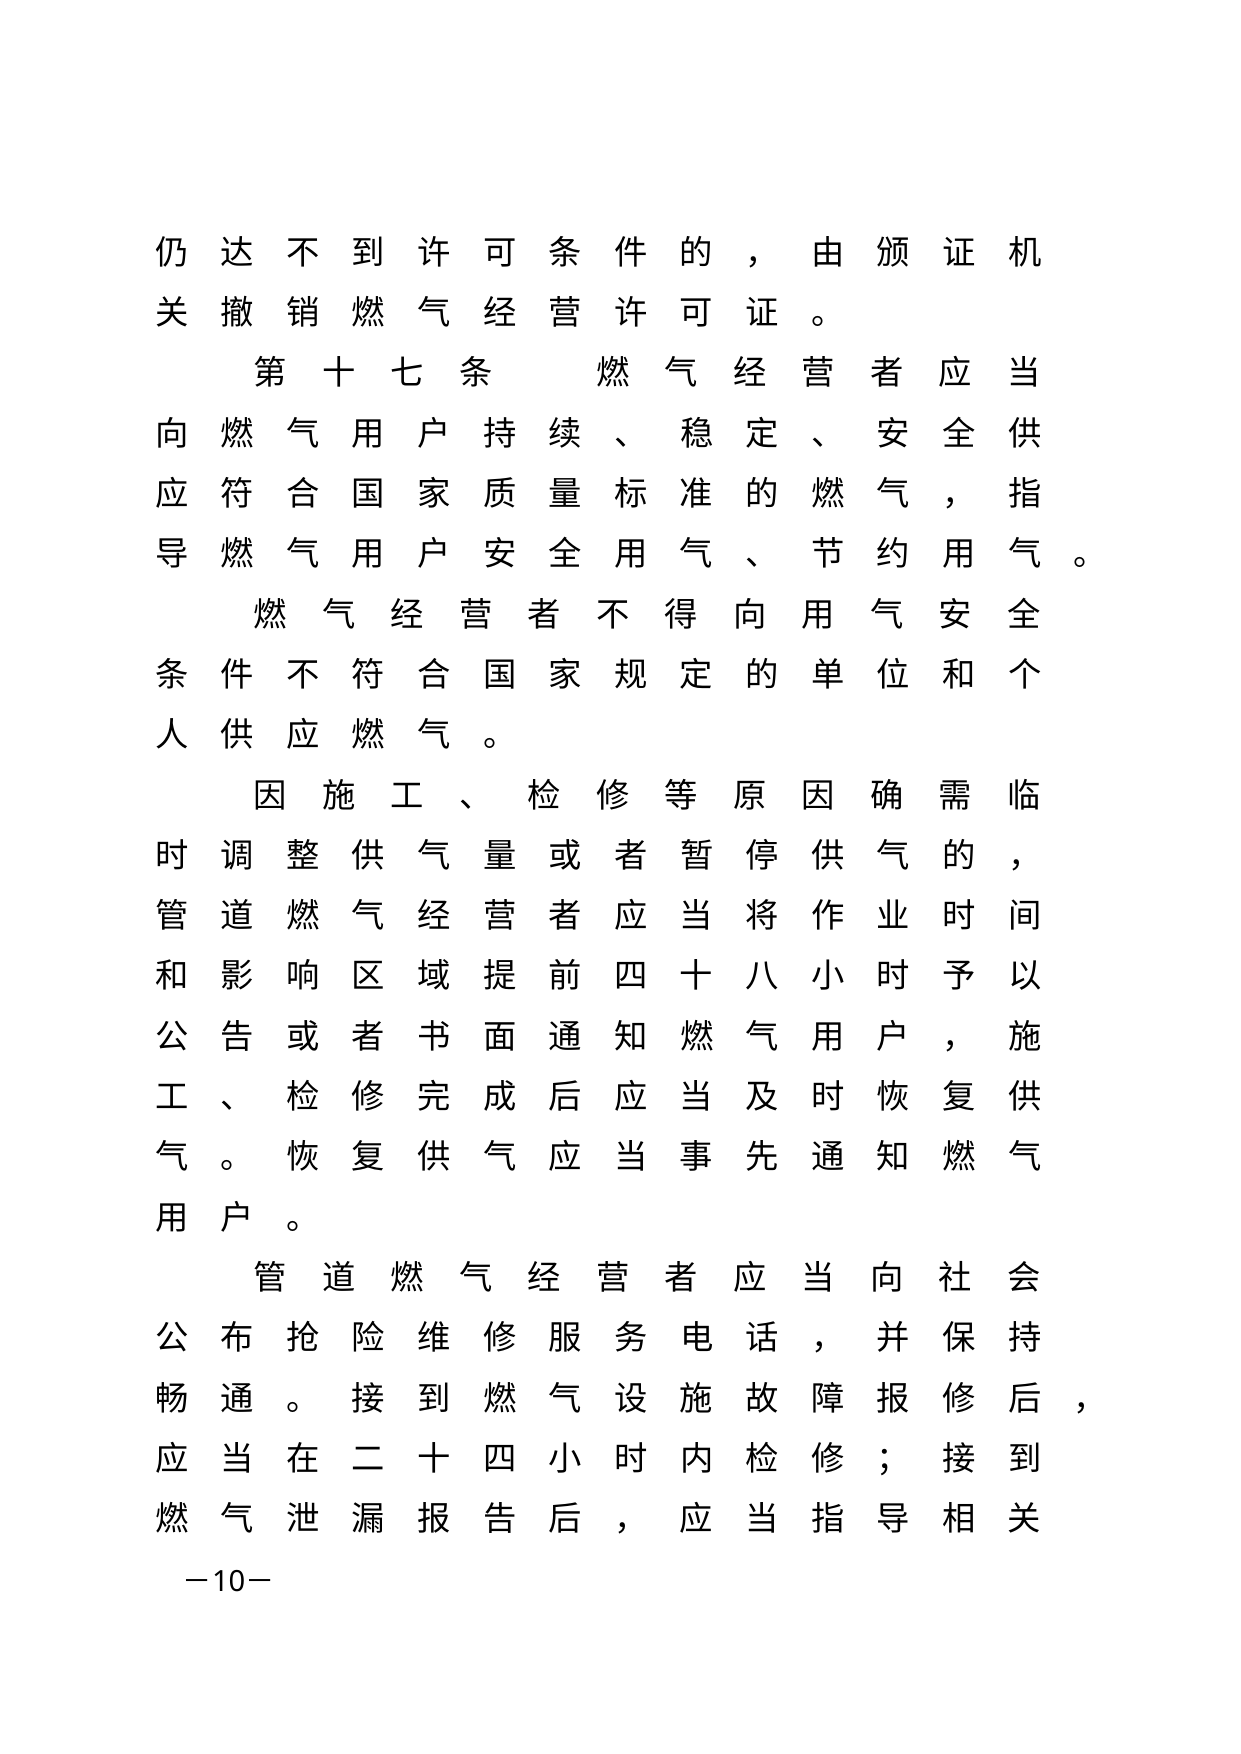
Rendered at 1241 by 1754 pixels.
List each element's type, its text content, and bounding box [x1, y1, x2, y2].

text 燃气经营者不得向用气安全条件不符合国家规定的单位和个人供应燃气。 [155, 581, 1073, 762]
text 管道燃气经营者应当向社会公布抢险维修服务电话，并保持畅通。接到燃气设施故障报修后，应当在二十四小时内检修；接到燃气泄漏报告后，应当指导相关人员采取正确应对措施，并立即赶到现场处置。 [155, 1245, 1073, 1546]
text 第十七条 燃气经营者应当向燃气用户持续、稳定、安全供应符合国家质量标准的燃气，指导燃气用户安全用气、节约用气。 [155, 340, 1073, 581]
text 第十六条 燃气经营许可颁证机关依法对燃气经营者从事燃气经营许可的事项进行监督检查，经检查不符合许可条件的，责令限期整改；拒不整改或者整改后仍达不到许可条件的，由颁证机关撤销燃气经营许可证。 [155, 219, 1073, 340]
text 因施工、检修等原因确需临时调整供气量或者暂停供气的，管道燃气经营者应当将作业时间和影响区域提前四十八小时予以公告或者书面通知燃气用户，施工、检修完成后应当及时恢复供气。恢复供气应当事先通知燃气用户。 [155, 762, 1073, 1245]
